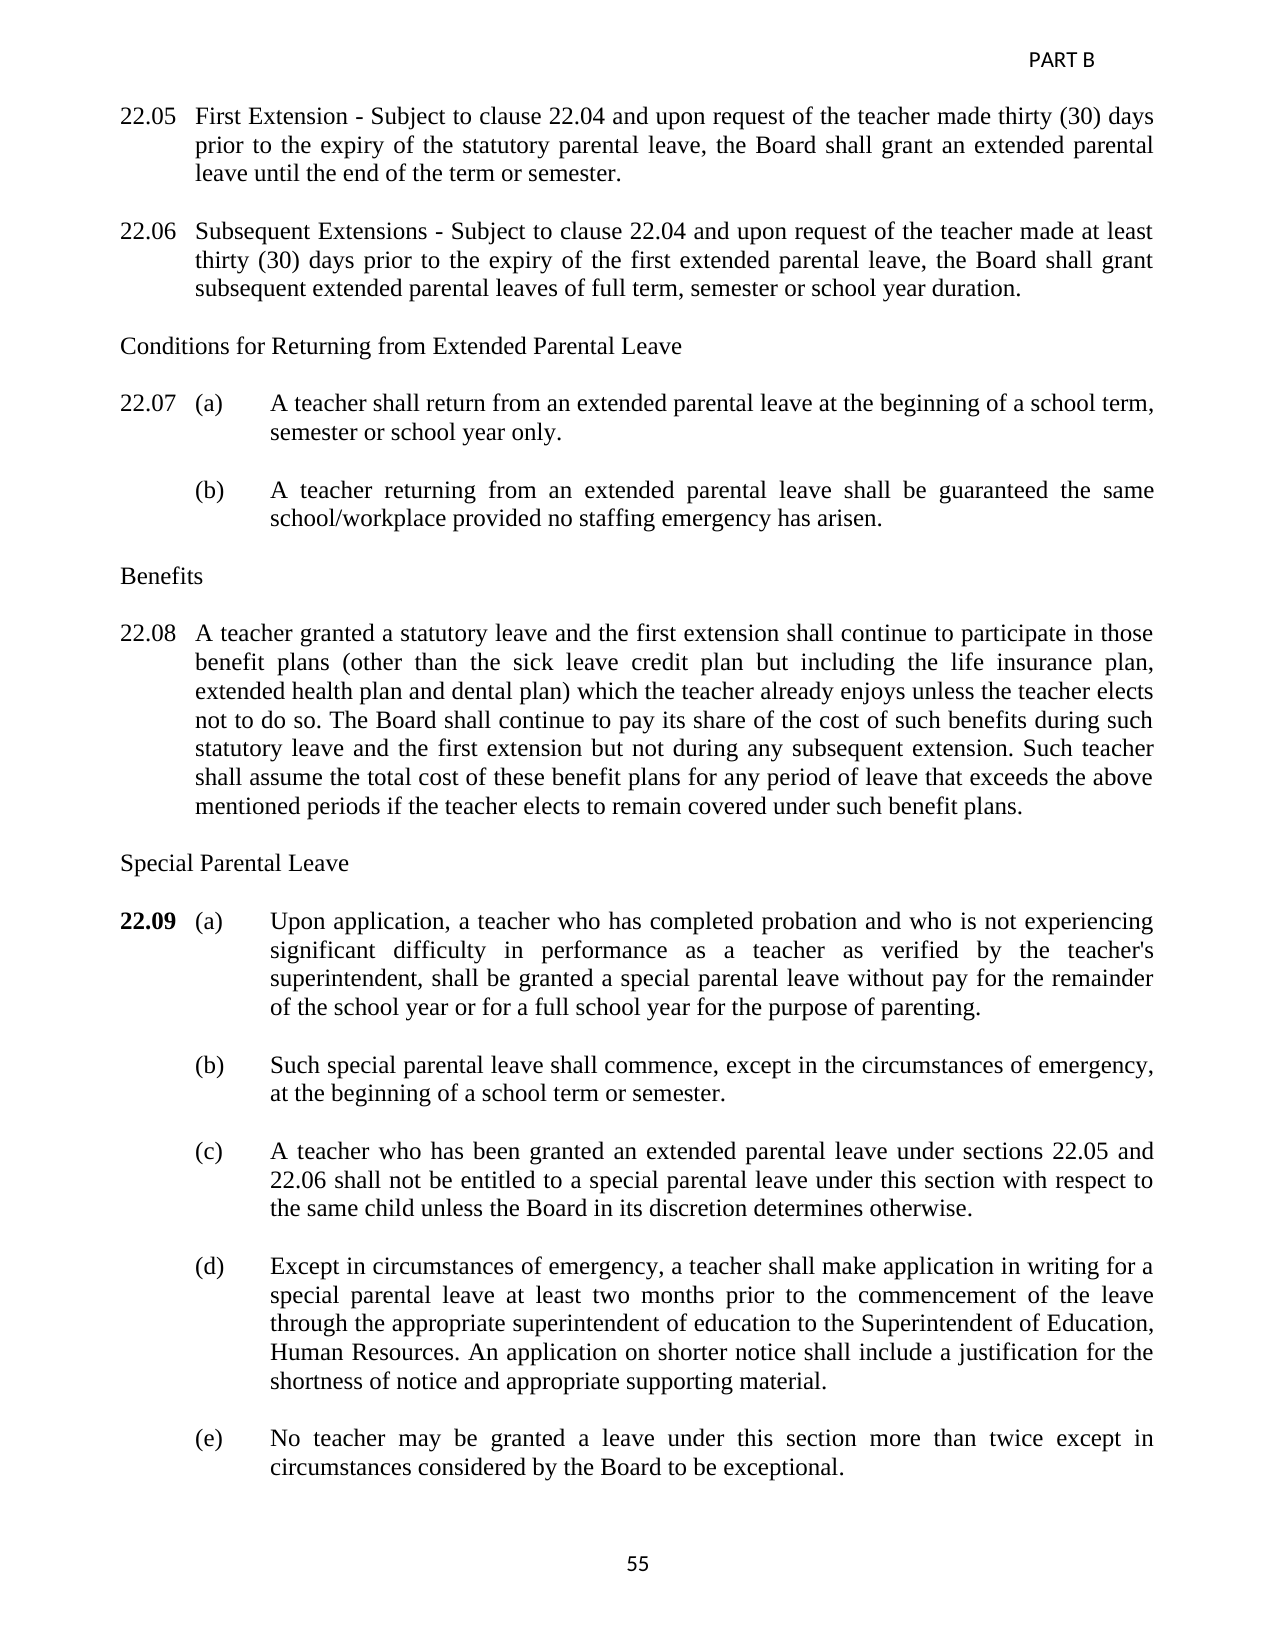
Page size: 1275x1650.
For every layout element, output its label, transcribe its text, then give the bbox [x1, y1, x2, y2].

text 22.07 (a) A teacher shall return from an extended parental leave at the beginning of a school term, semester or school year only. [120, 388, 1155, 446]
text 22.09 (a) Upon application, a teacher who has completed probation and who is not experiencing significant difficulty in performance as a teacher as verified by the teacher's superintendent, shall be granted a special parental leave without pay for the remainder of the school year or for a full school year for the purpose of parenting. [120, 906, 1155, 1021]
text (b) Such special parental leave shall commence, except in the circumstances of emergency, at the beginning of a school term or semester. [195, 1050, 1155, 1107]
text (d) Except in circumstances of emergency, a teacher shall make application in writing for a special parental leave at least two months prior to the commencement of the leave through the appropriate superintendent of education to the Superintendent of Education, Human Resources. An application on shorter notice shall include a justification for the shortness of notice and appropriate supporting material. [195, 1251, 1155, 1395]
text (e) No teacher may be granted a leave under this section more than twice except in circumstances considered by the Board to be exceptional. [195, 1423, 1155, 1481]
text 22.08 A teacher granted a statutory leave and the first extension shall continue to participate in those benefit plans (other than the sick leave credit plan but including the life insurance plan, extended health plan and dental plan) which the teacher already enjoys unless the teacher elects not to do so. The Board shall continue to pay its share of the cost of such benefits during such statutory leave and the first extension but not during any subsequent extension. Such teacher shall assume the total cost of these benefit plans for any period of leave that exceeds the above mentioned periods if the teacher elects to remain covered under such benefit plans. [120, 618, 1155, 820]
text Benefits [120, 561, 1155, 590]
text (b) A teacher returning from an extended parental leave shall be guaranteed the same school/workplace provided no staffing emergency has arisen. [195, 475, 1155, 532]
text (c) A teacher who has been granted an extended parental leave under sections 22.05 and 22.06 shall not be entitled to a special parental leave under this section with respect to the same child unless the Board in its discretion determines otherwise. [195, 1136, 1155, 1222]
text 22.05 First Extension - Subject to clause 22.04 and upon request of the teacher made thirty (30) days prior to the expiry of the statutory parental leave, the Board shall grant an extended parental leave until the end of the term or semester. [120, 101, 1155, 187]
text Special Parental Leave [120, 848, 1155, 877]
text 22.06 Subsequent Extensions - Subject to clause 22.04 and upon request of the teacher made at least thirty (30) days prior to the expiry of the first extended parental leave, the Board shall grant subsequent extended parental leaves of full term, semester or school year duration. [120, 216, 1155, 302]
text Conditions for Returning from Extended Parental Leave [120, 331, 1155, 360]
